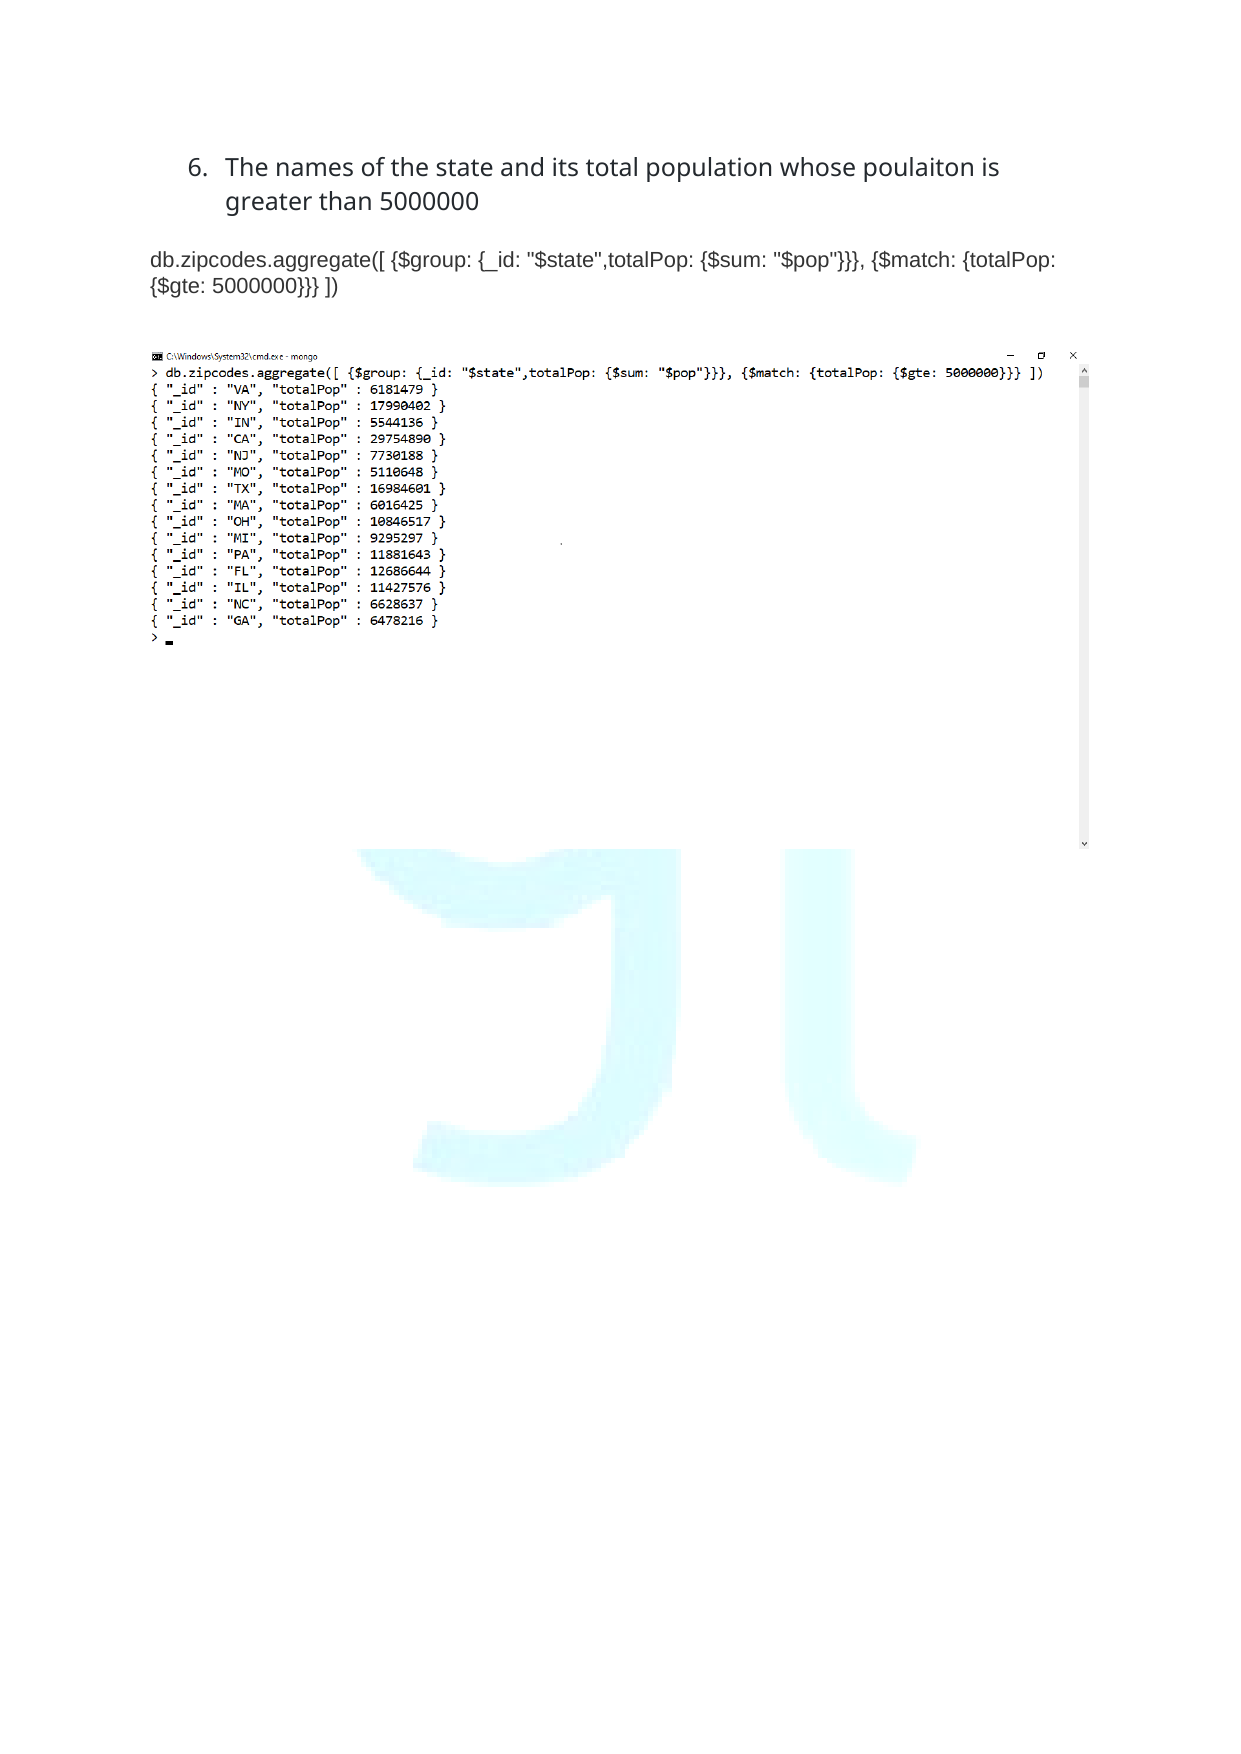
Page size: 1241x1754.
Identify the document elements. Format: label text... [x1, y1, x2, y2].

list The names of the state and its total population whose poulaiton is greater than 5000000 [187, 150, 1090, 218]
text db.zipcodes.aggregate([ {$group: {_id: "$state",totalPop: {$sum: "$pop"}}}, {$match: {totalPop: {$gte: 5000000}}} ]) [150, 247, 1090, 298]
picture [150, 348, 1089, 849]
